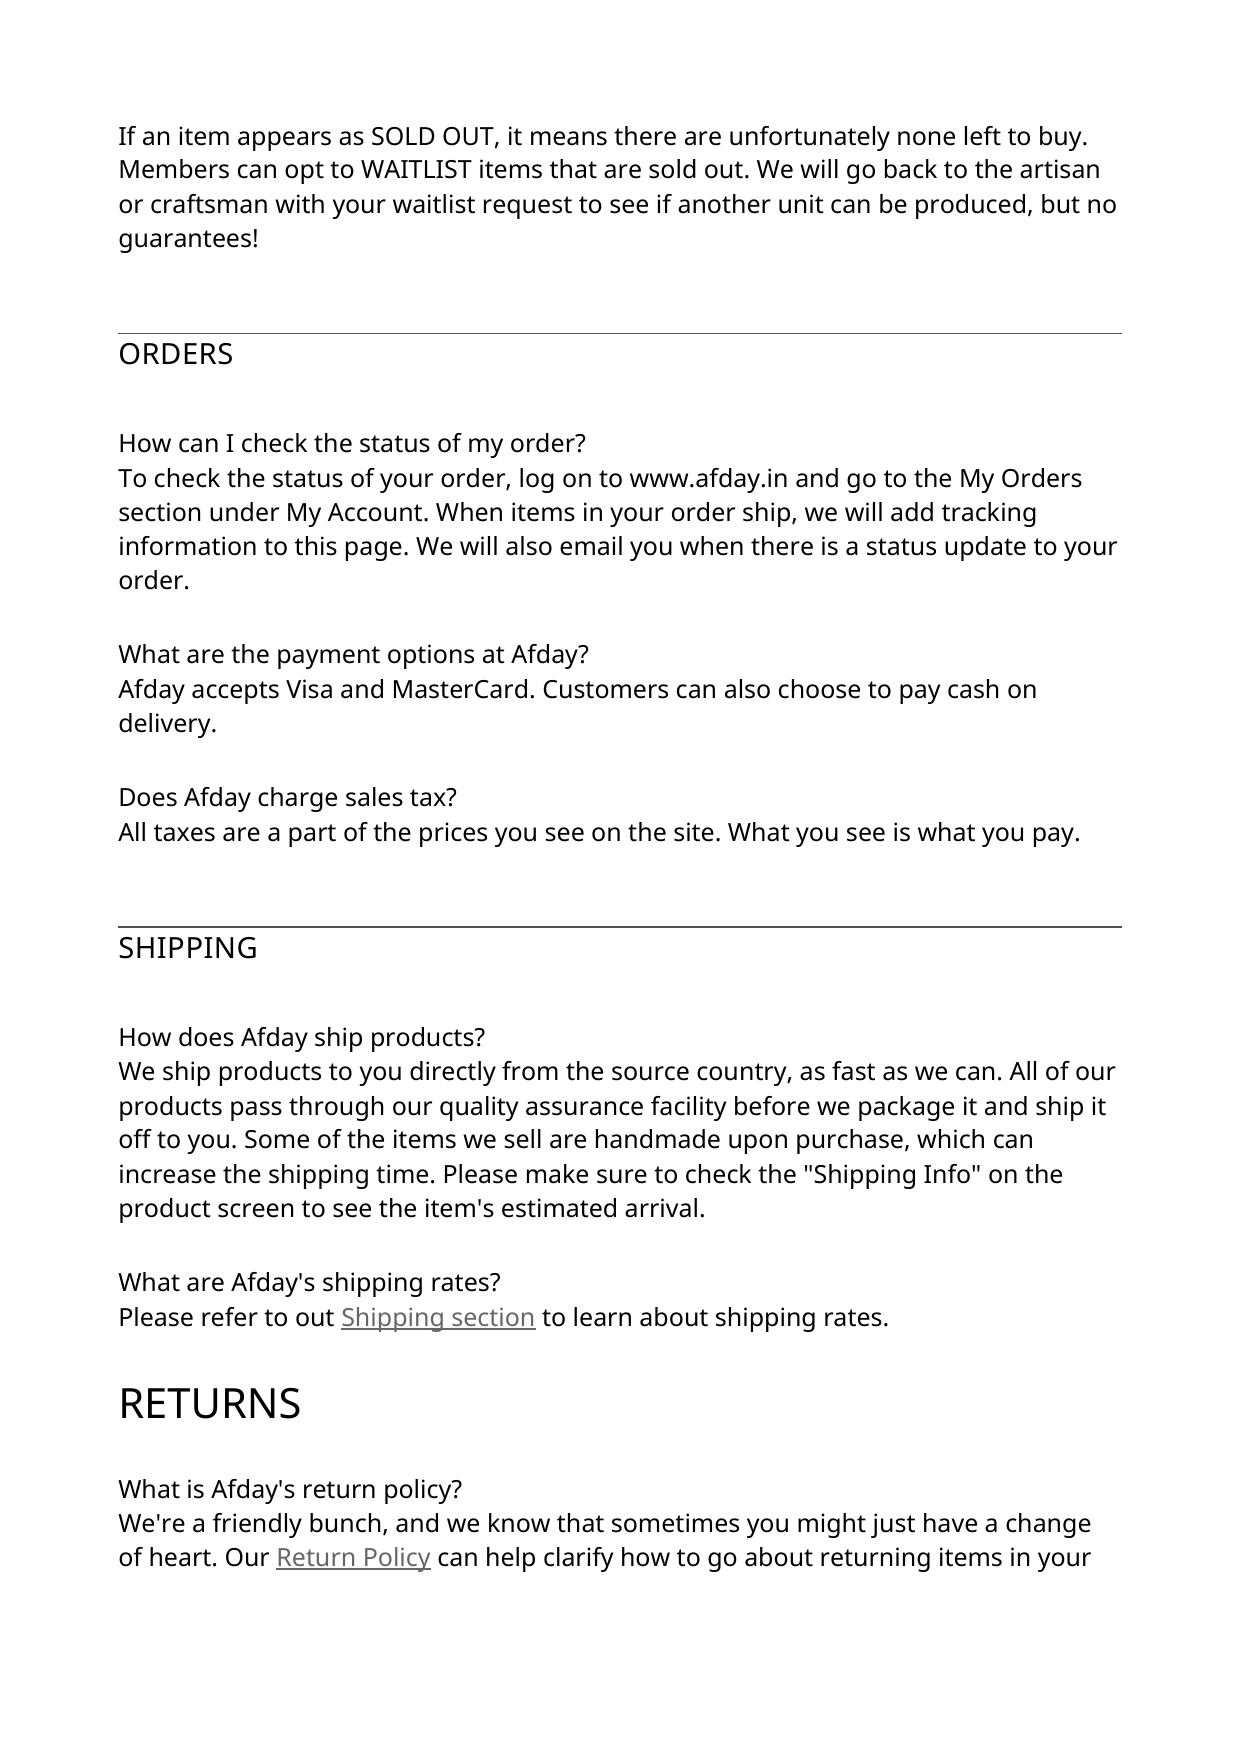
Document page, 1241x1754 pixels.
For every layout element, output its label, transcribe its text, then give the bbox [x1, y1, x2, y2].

text How does Afday ship products? We ship products to you directly from the source country, as fast as we can. All of our products pass through our quality assurance facility before we package it and ship it off to you. Some of the items we sell are handmade upon purchase, which can increase the shipping time. Please make sure to check the "Shipping Info" on the product screen to see the item's estimated arrival. [118, 1020, 1122, 1224]
text Afday accepts Visa and MasterCard. Customers can also choose to pay cash on delivery. [118, 671, 1122, 739]
text Does Afday charge sales tax? All taxes are a part of the prices you see on the site. What you see is what you pay. [118, 780, 1122, 848]
text What are Afday's shipping rates? Please refer to out Shipping section to learn about shipping rates. [118, 1265, 1122, 1333]
text If an item appears as SOLD OUT, it means there are unfortunately none left to buy. Members can opt to WAITLIST items that are sold out. We will go back to the artisan or craftsman with your waitlist request to see if another unit can be produced, but no guarantees! [118, 118, 1122, 254]
text How can I check the status of my order? [118, 426, 1122, 460]
subtitle SHIPPING [118, 928, 1122, 967]
subtitle RETURNS [118, 1374, 1122, 1431]
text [118, 1471, 1122, 1574]
text To check the status of your order, log on to www.afday.in and go to the My Orders section under My Account. When items in your order ship, we will add tracking information to this page. We will also email you when there is a status update to your order. [118, 460, 1122, 596]
subtitle ORDERS [118, 334, 1122, 373]
text What are the payment options at Afday? [118, 637, 1122, 671]
